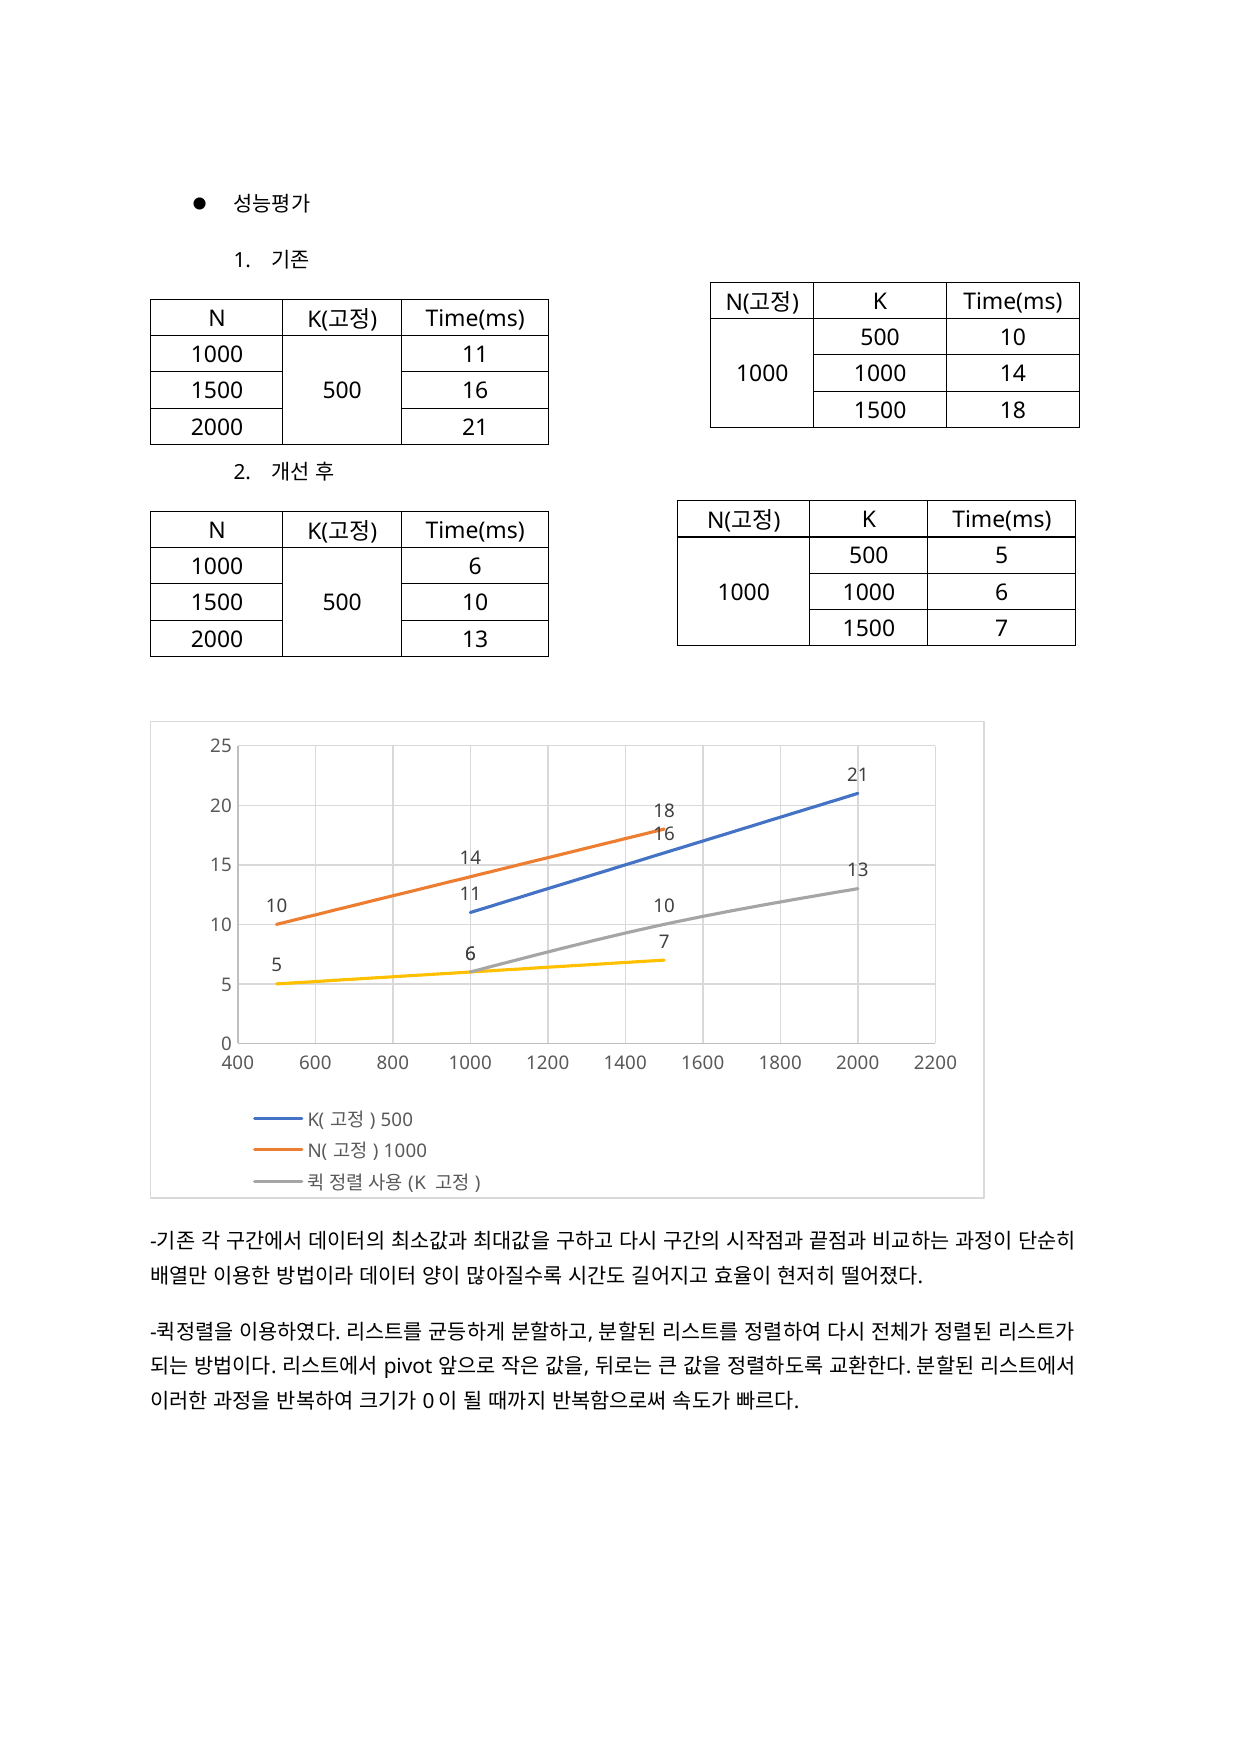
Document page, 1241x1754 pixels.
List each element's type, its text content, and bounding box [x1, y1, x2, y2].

table_cell 1500 [814, 392, 946, 427]
table_cell 1000 [151, 548, 282, 583]
table_cell 1500 [810, 610, 927, 645]
table_header K [810, 501, 927, 536]
table_cell 500 [810, 538, 927, 573]
table_header Time(ms) [947, 283, 1079, 318]
table_cell 2000 [151, 409, 282, 444]
table_header K [814, 283, 946, 318]
table_cell 7 [928, 610, 1075, 645]
table_cell 500 [814, 319, 946, 354]
table_cell 500 [283, 548, 401, 656]
table_cell 6 [928, 574, 1075, 609]
text -기존 각 구간에서 데이터의 최소값과 최대값을 구하고 다시 구간의 시작점과 끝점과 비교하는 과정이 단순히 배열만 이용한 방법이라 데이터 양이 많아질수록 시간도 길어지고 효율이 현저히 떨어졌다. [150, 1224, 1090, 1289]
table_header Time(ms) [928, 501, 1075, 536]
table_header N [151, 512, 282, 547]
table_cell 1000 [711, 319, 813, 427]
table_header Time(ms) [402, 512, 548, 547]
table_header N(고정) [711, 283, 813, 318]
table_cell 2000 [151, 621, 282, 656]
table_header N [151, 300, 282, 335]
list 성능평가 [192, 188, 1090, 218]
table_header N(고정) [678, 501, 809, 536]
table_cell 10 [947, 319, 1079, 354]
table_header Time(ms) [402, 300, 548, 335]
table_cell 1000 [814, 355, 946, 391]
list 개선 후 [233, 455, 1090, 486]
table_cell 18 [947, 392, 1079, 427]
text -퀵정렬을 이용하였다. 리스트를 균등하게 분할하고, 분할된 리스트를 정렬하여 다시 전체가 정렬된 리스트가 되는 방법이다. 리스트에서 pivot 앞으로 작은 값을, 뒤로는 큰 값을 정렬하도록 교환한다. 분할된 리스트에서 이러한 과정을 반복하여 크기가 0이 될 때까지 반복함으로써 속도가 빠르다. [150, 1315, 1090, 1415]
table_cell 6 [402, 548, 548, 583]
table_cell 1000 [810, 574, 927, 609]
table_cell 1500 [151, 584, 282, 619]
table_cell 1000 [151, 336, 282, 371]
table_cell 10 [402, 584, 548, 619]
table_cell 1500 [151, 372, 282, 407]
table_header K(고정) [283, 300, 401, 335]
table_cell 21 [402, 409, 548, 444]
table_cell 13 [402, 621, 548, 656]
table_cell 500 [283, 336, 401, 444]
table_cell 1000 [678, 538, 809, 645]
list 기존 [233, 243, 1090, 273]
table_cell 5 [928, 538, 1075, 573]
table_cell 16 [402, 372, 548, 407]
table_cell 14 [947, 355, 1079, 391]
table_header K(고정) [283, 512, 401, 547]
table_cell 11 [402, 336, 548, 371]
